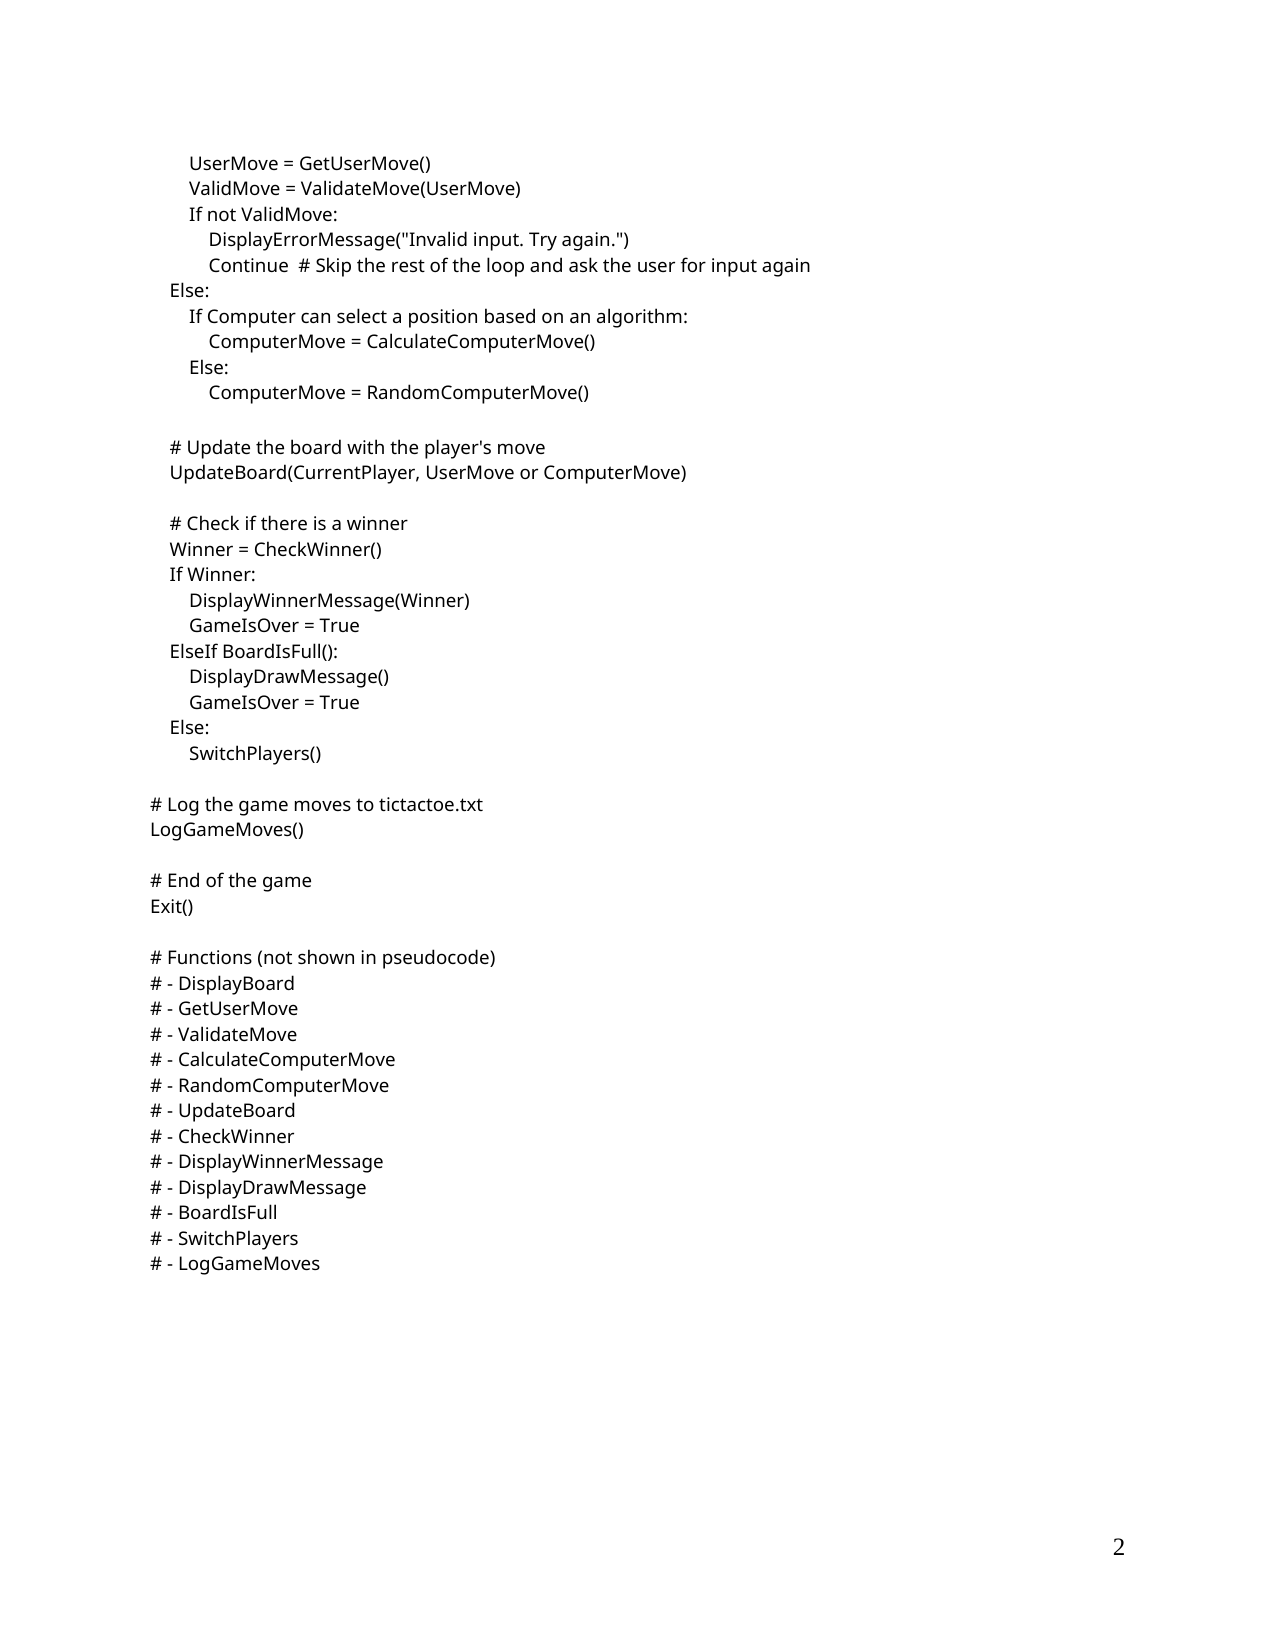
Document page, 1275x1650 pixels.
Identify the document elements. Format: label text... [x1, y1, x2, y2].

text ValidMove = ValidateMove(UserMove) [150, 176, 1125, 201]
text # - CalculateComputerMove [150, 1046, 1125, 1072]
text # - DisplayBoard [150, 970, 1125, 995]
text DisplayDrawMessage() [150, 664, 1125, 689]
text GameIsOver = True [150, 613, 1125, 638]
text DisplayWinnerMessage(Winner) [150, 587, 1125, 613]
text # - GetUserMove [150, 995, 1125, 1021]
text DisplayErrorMessage("Invalid input. Try again.") [150, 227, 1125, 252]
text ComputerMove = CalculateComputerMove() [150, 329, 1125, 354]
text Winner = CheckWinner() [150, 536, 1125, 562]
text UserMove = GetUserMove() [150, 150, 1125, 176]
text If not ValidMove: [150, 201, 1125, 227]
text LogGameMoves() [150, 817, 1125, 842]
text UpdateBoard(CurrentPlayer, UserMove or ComputerMove) [150, 459, 1125, 485]
text # Log the game moves to tictactoe.txt [150, 791, 1125, 817]
text # - CheckWinner [150, 1123, 1125, 1148]
text # - RandomComputerMove [150, 1072, 1125, 1097]
text Else: [150, 715, 1125, 740]
text # - DisplayDrawMessage [150, 1174, 1125, 1199]
text # Check if there is a winner [150, 511, 1125, 536]
text Else: [150, 278, 1125, 303]
text # Functions (not shown in pseudocode) [150, 944, 1125, 970]
text Continue # Skip the rest of the loop and ask the user for input again [150, 252, 1125, 278]
text SwitchPlayers() [150, 740, 1125, 766]
text # - BoardIsFull [150, 1199, 1125, 1225]
text # End of the game [150, 868, 1125, 893]
text # - UpdateBoard [150, 1097, 1125, 1123]
text Exit() [150, 893, 1125, 919]
text Else: [150, 354, 1125, 380]
text ElseIf BoardIsFull(): [150, 638, 1125, 664]
text # - SwitchPlayers [150, 1225, 1125, 1251]
text # - ValidateMove [150, 1021, 1125, 1046]
text # - DisplayWinnerMessage [150, 1148, 1125, 1174]
text # Update the board with the player's move [150, 434, 1125, 459]
text If Computer can select a position based on an algorithm: [150, 303, 1125, 329]
text ComputerMove = RandomComputerMove() [150, 380, 1125, 405]
text # - LogGameMoves [150, 1251, 1125, 1276]
text GameIsOver = True [150, 689, 1125, 715]
text If Winner: [150, 562, 1125, 587]
